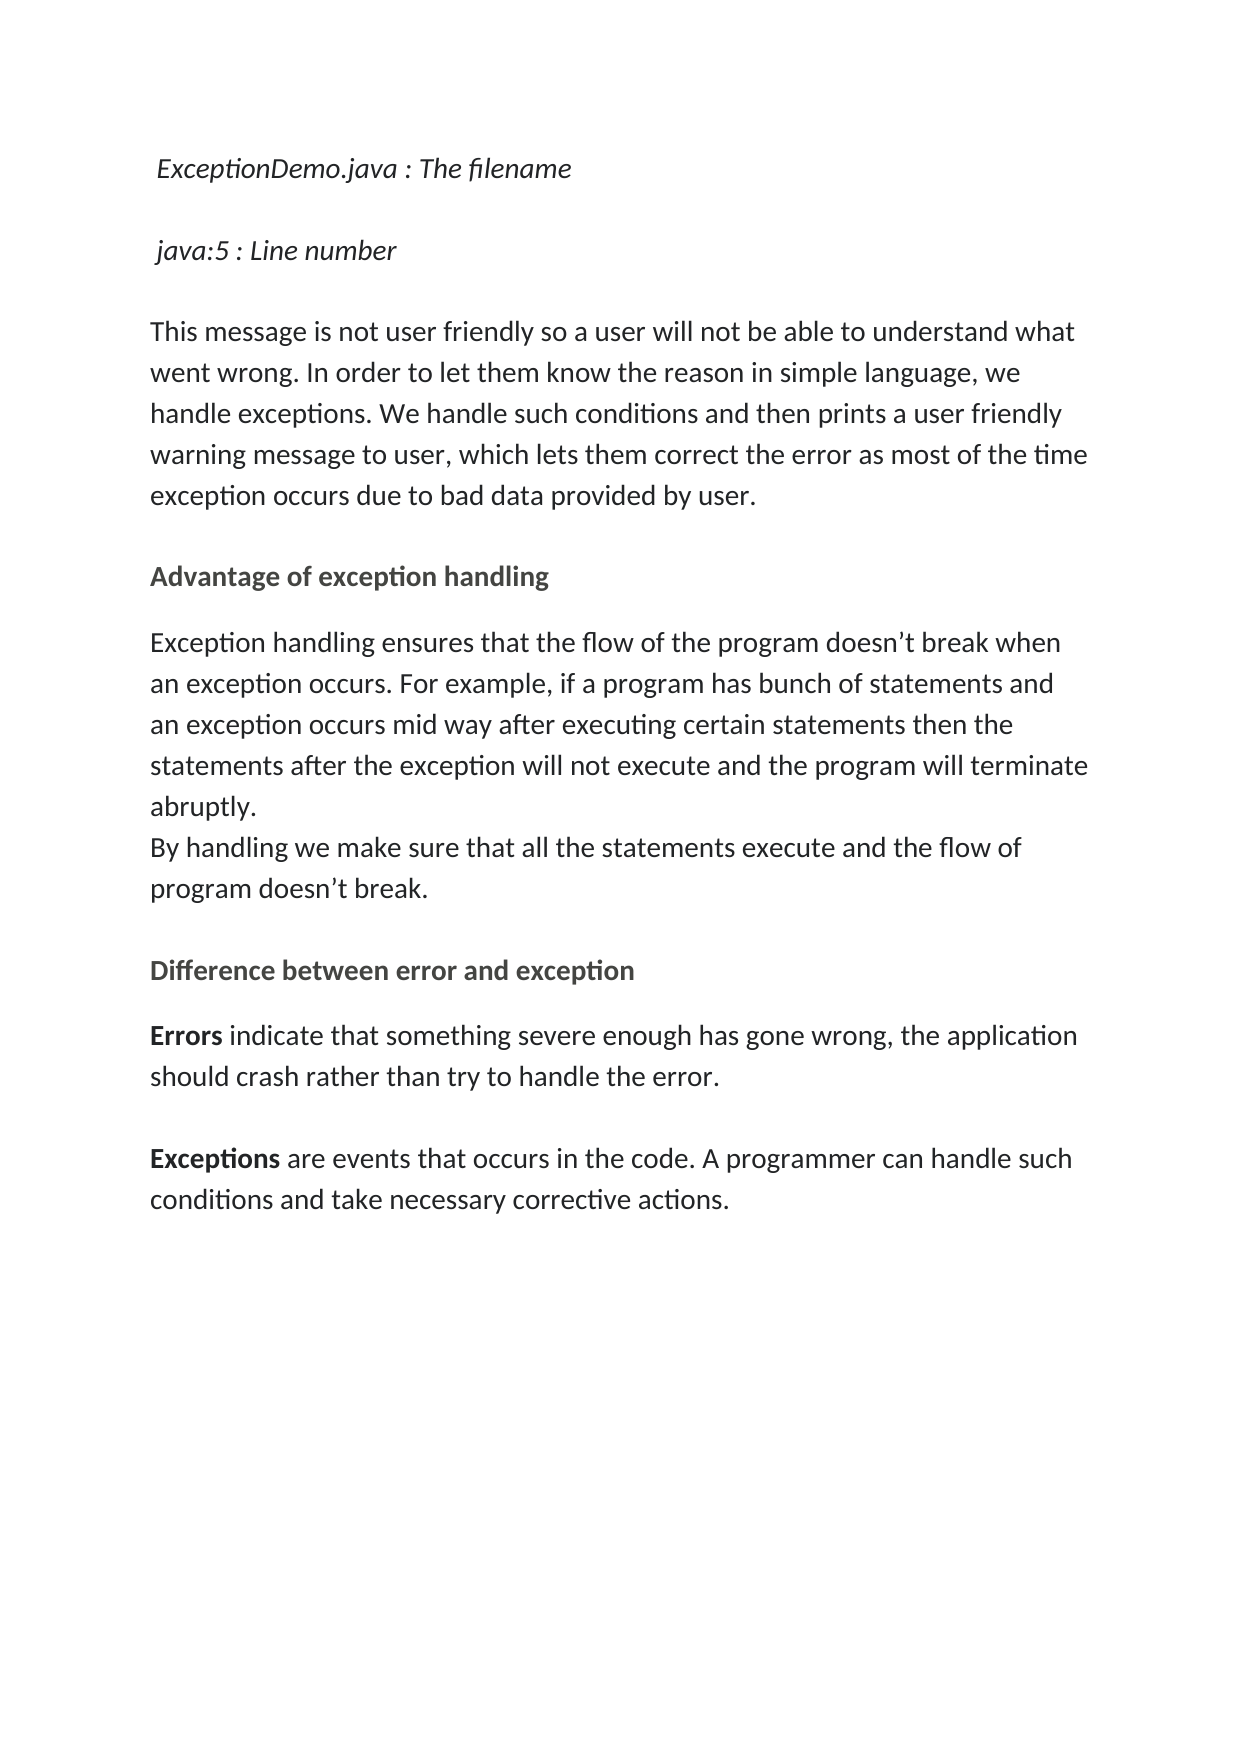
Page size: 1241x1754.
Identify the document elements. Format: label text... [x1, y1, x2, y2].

text java:5 : Line number [150, 232, 1090, 267]
text Exceptions are events that occurs in the code. A programmer can handle such conditions and take necessary corrective actions. [150, 1140, 1090, 1217]
text Exception handling ensures that the flow of the program doesn’t break when an exception occurs. For example, if a program has bunch of statements and an exception occurs mid way after executing certain statements then the statements after the exception will not execute and the program will terminate abruptly. By handling we make sure that all the statements execute and the flow of program doesn’t break. [150, 624, 1090, 906]
text Errors indicate that something severe enough has gone wrong, the application should crash rather than try to handle the error. [150, 1017, 1090, 1094]
text This message is not user friendly so a user will not be able to understand what went wrong. In order to let them know the reason in simple language, we handle exceptions. We handle such conditions and then prints a user friendly warning message to user, which lets them correct the error as most of the time exception occurs due to bad data provided by user. [150, 313, 1090, 512]
subtitle Advantage of exception handling [150, 558, 1090, 594]
subtitle Difference between error and exception [150, 952, 1090, 987]
text ExceptionDemo.java : The filename [150, 150, 1090, 186]
